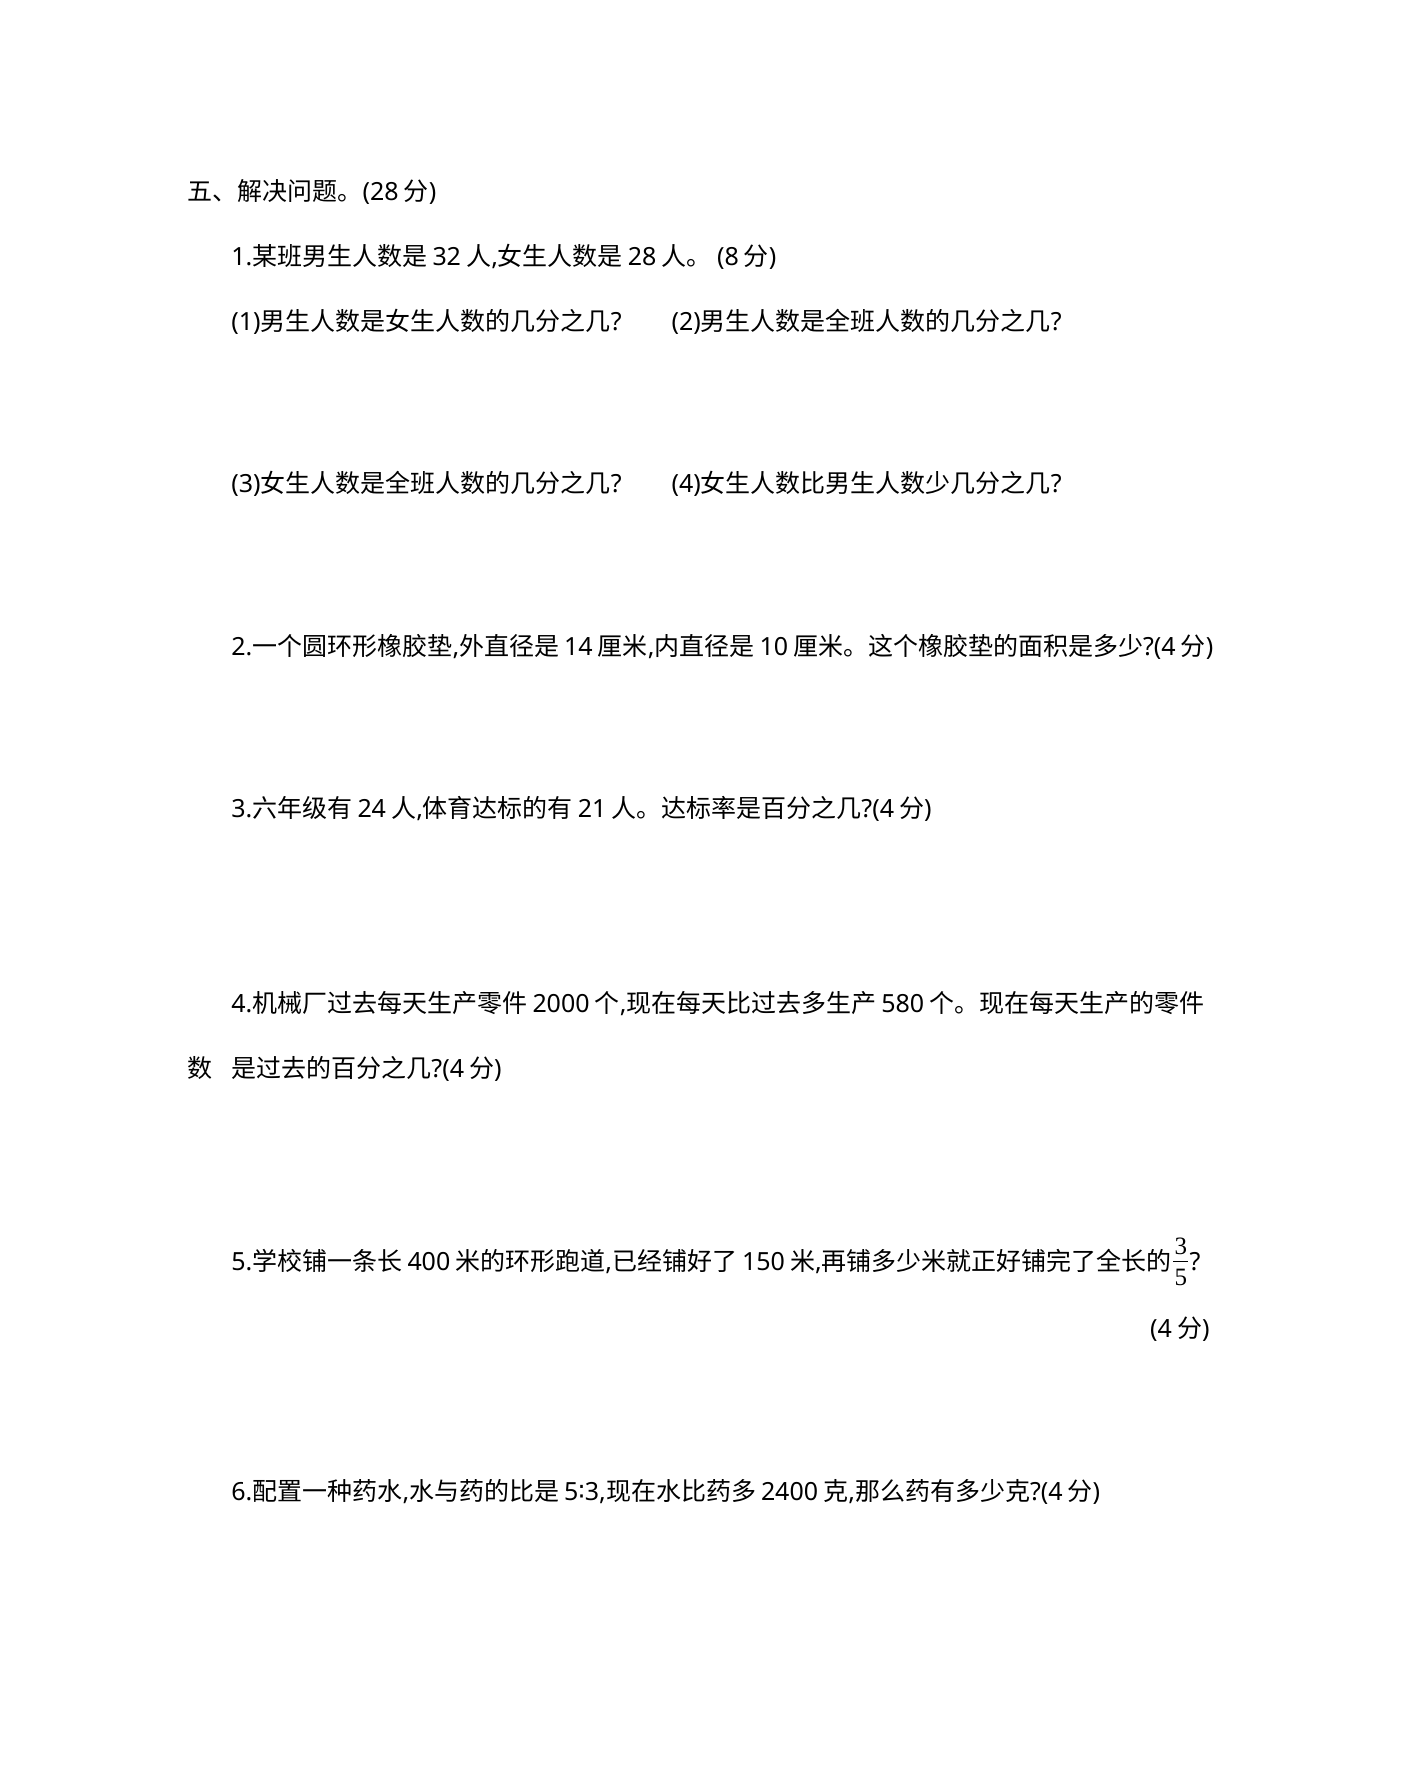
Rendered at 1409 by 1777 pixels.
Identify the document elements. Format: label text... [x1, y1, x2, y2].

text (4分) [1106, 1294, 1221, 1359]
text 2.一个圆环形橡胶垫,外直径是14厘米,内直径是10厘米。这个橡胶垫的面积是多少?(4分) [187, 612, 1221, 677]
text 6.配置一种药水,水与药的比是5∶3,现在水比药多2400克,那么药有多少克?(4分) [187, 1457, 1221, 1522]
text 1.某班男生人数是32人,女生人数是28人。 (8分) [187, 222, 1221, 287]
text 3.六年级有24人,体育达标的有21人。达标率是百分之几?(4分) [187, 774, 1221, 839]
text (1)男生人数是女生人数的几分之几? (2)男生人数是全班人数的几分之几? [187, 287, 1221, 352]
text (3)女生人数是全班人数的几分之几? (4)女生人数比男生人数少几分之几? [187, 449, 1221, 514]
text 五、解决问题。(28分) [187, 157, 1221, 222]
text 4.机械厂过去每天生产零件2000个,现在每天比过去多生产580个。现在每天生产的零件数 是过去的百分之几?(4分) [187, 969, 1221, 1099]
text 5.学校铺一条长400米的环形跑道,已经铺好了150米,再铺多少米就正好铺完了全长的? [187, 1229, 1221, 1294]
